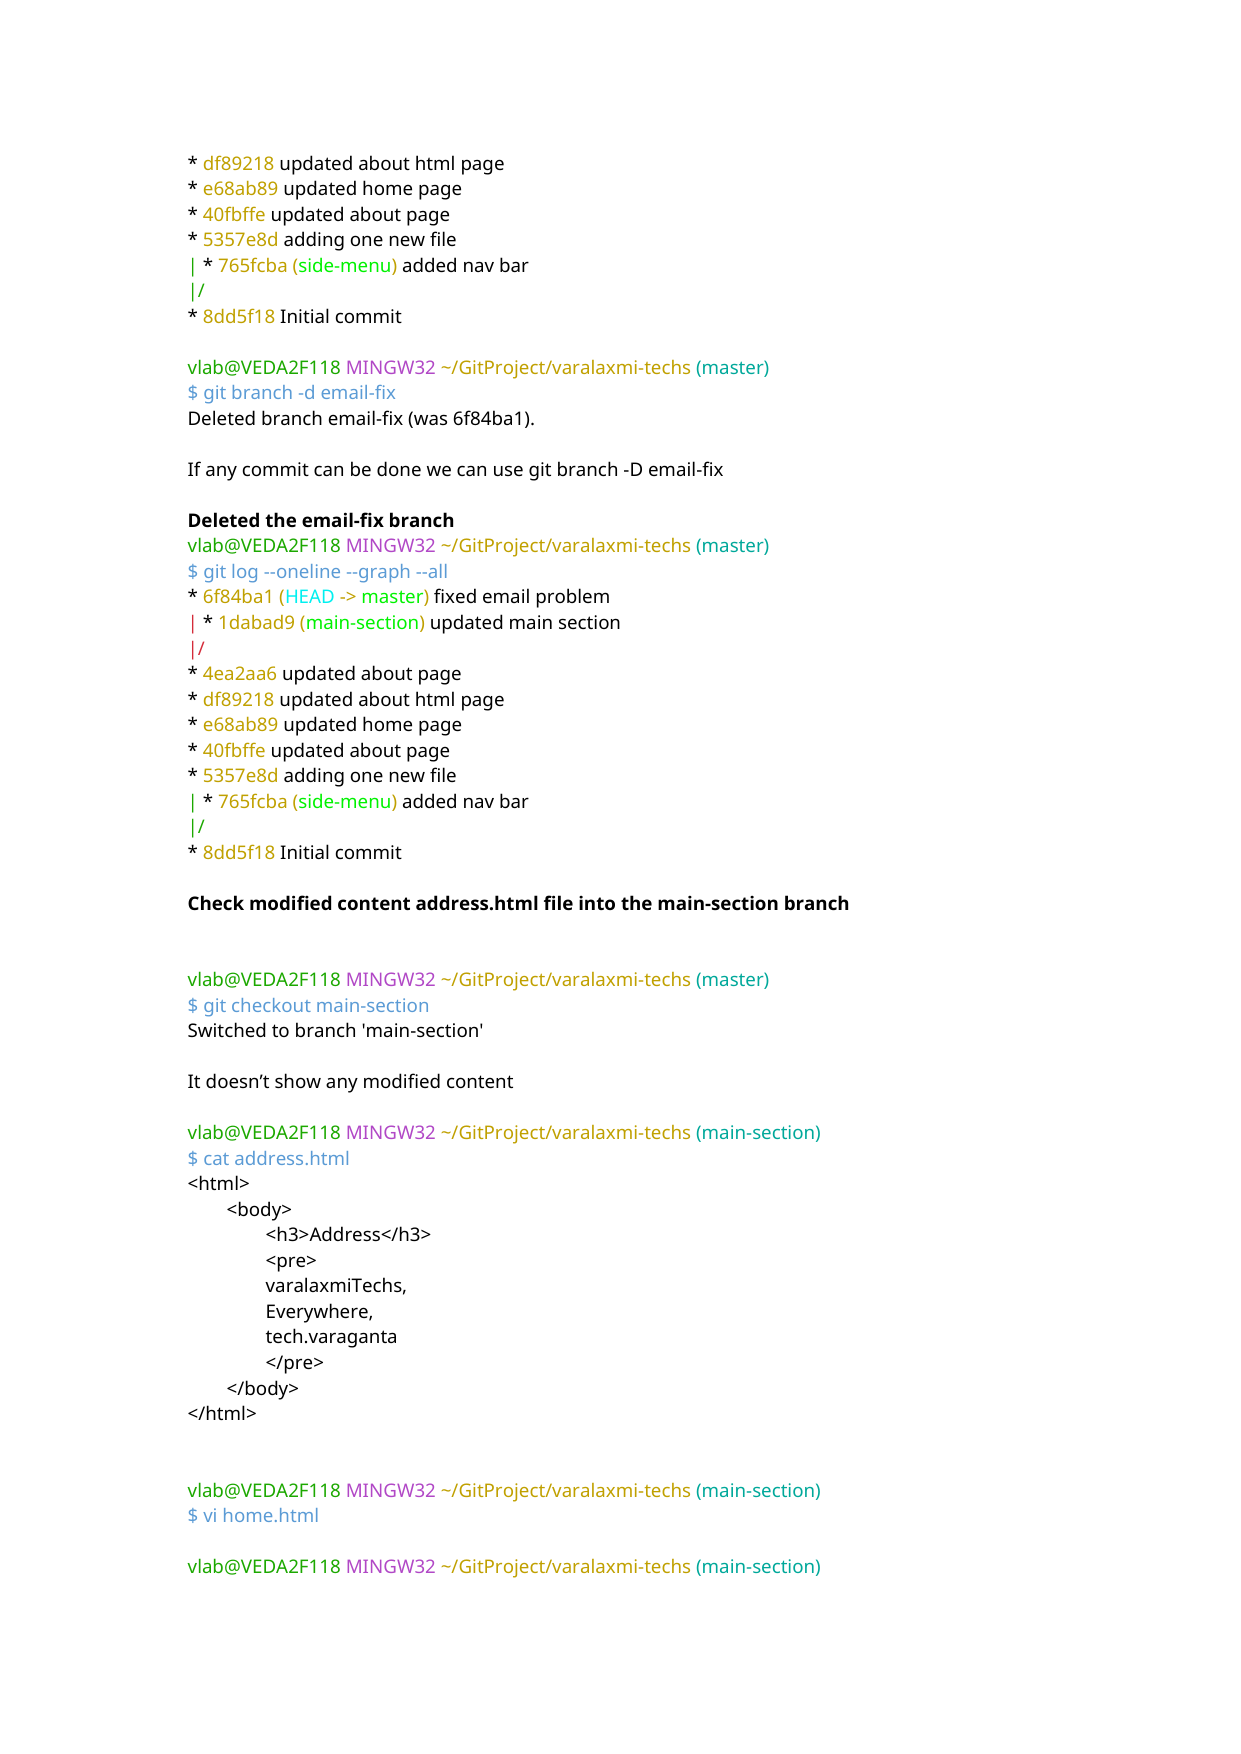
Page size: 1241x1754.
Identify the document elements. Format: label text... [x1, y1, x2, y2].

text $ cat address.html [187, 1145, 1053, 1171]
text * 5357e8d adding one new file [187, 227, 1053, 252]
text | * 1dabad9 (main-section) updated main section [187, 609, 1053, 635]
text </pre> [187, 1349, 1053, 1375]
text * df89218 updated about html page [187, 150, 1053, 176]
text * df89218 updated about html page [187, 686, 1053, 711]
text * 8dd5f18 Initial commit [187, 303, 1053, 329]
text Check modified content address.html file into the main-section branch [187, 890, 1053, 916]
text * 6f84ba1 (HEAD -> master) fixed email problem [187, 584, 1053, 609]
text vlab@VEDA2F118 MINGW32 ~/GitProject/varalaxmi-techs (main-section) [187, 1477, 1053, 1502]
text | * 765fcba (side-menu) added nav bar [187, 788, 1053, 813]
text <html> [187, 1171, 1053, 1196]
text If any commit can be done we can use git branch -D email-fix [187, 456, 1053, 482]
text tech.varaganta [187, 1324, 1053, 1349]
text * 8dd5f18 Initial commit [187, 839, 1053, 864]
text $ git branch -d email-fix [187, 379, 1053, 405]
text Switched to branch 'main-section' [187, 1018, 1053, 1043]
text * 40fbffe updated about page [187, 737, 1053, 762]
text It doesn’t show any modified content [187, 1069, 1053, 1094]
text $ git checkout main-section [187, 992, 1053, 1018]
text varalaxmiTechs, [187, 1273, 1053, 1298]
text Everywhere, [187, 1298, 1053, 1324]
text |/ [187, 635, 1053, 660]
text vlab@VEDA2F118 MINGW32 ~/GitProject/varalaxmi-techs (main-section) [187, 1120, 1053, 1145]
text vlab@VEDA2F118 MINGW32 ~/GitProject/varalaxmi-techs (master) [187, 533, 1053, 558]
text * e68ab89 updated home page [187, 176, 1053, 201]
text <pre> [187, 1247, 1053, 1273]
text * 5357e8d adding one new file [187, 762, 1053, 788]
text vlab@VEDA2F118 MINGW32 ~/GitProject/varalaxmi-techs (master) [187, 967, 1053, 992]
text Deleted the email-fix branch [187, 507, 1053, 533]
text | * 765fcba (side-menu) added nav bar [187, 252, 1053, 278]
text </html> [187, 1400, 1053, 1426]
text Deleted branch email-fix (was 6f84ba1). [187, 405, 1053, 431]
text $ git log --oneline --graph --all [187, 558, 1053, 584]
text <body> [187, 1196, 1053, 1222]
text </body> [187, 1375, 1053, 1400]
text * e68ab89 updated home page [187, 711, 1053, 737]
text vlab@VEDA2F118 MINGW32 ~/GitProject/varalaxmi-techs (main-section) [187, 1553, 1053, 1579]
text * 4ea2aa6 updated about page [187, 660, 1053, 686]
text |/ [187, 278, 1053, 303]
text $ vi home.html [187, 1502, 1053, 1528]
text |/ [187, 813, 1053, 839]
text vlab@VEDA2F118 MINGW32 ~/GitProject/varalaxmi-techs (master) [187, 354, 1053, 379]
text * 40fbffe updated about page [187, 201, 1053, 227]
text <h3>Address</h3> [187, 1222, 1053, 1247]
